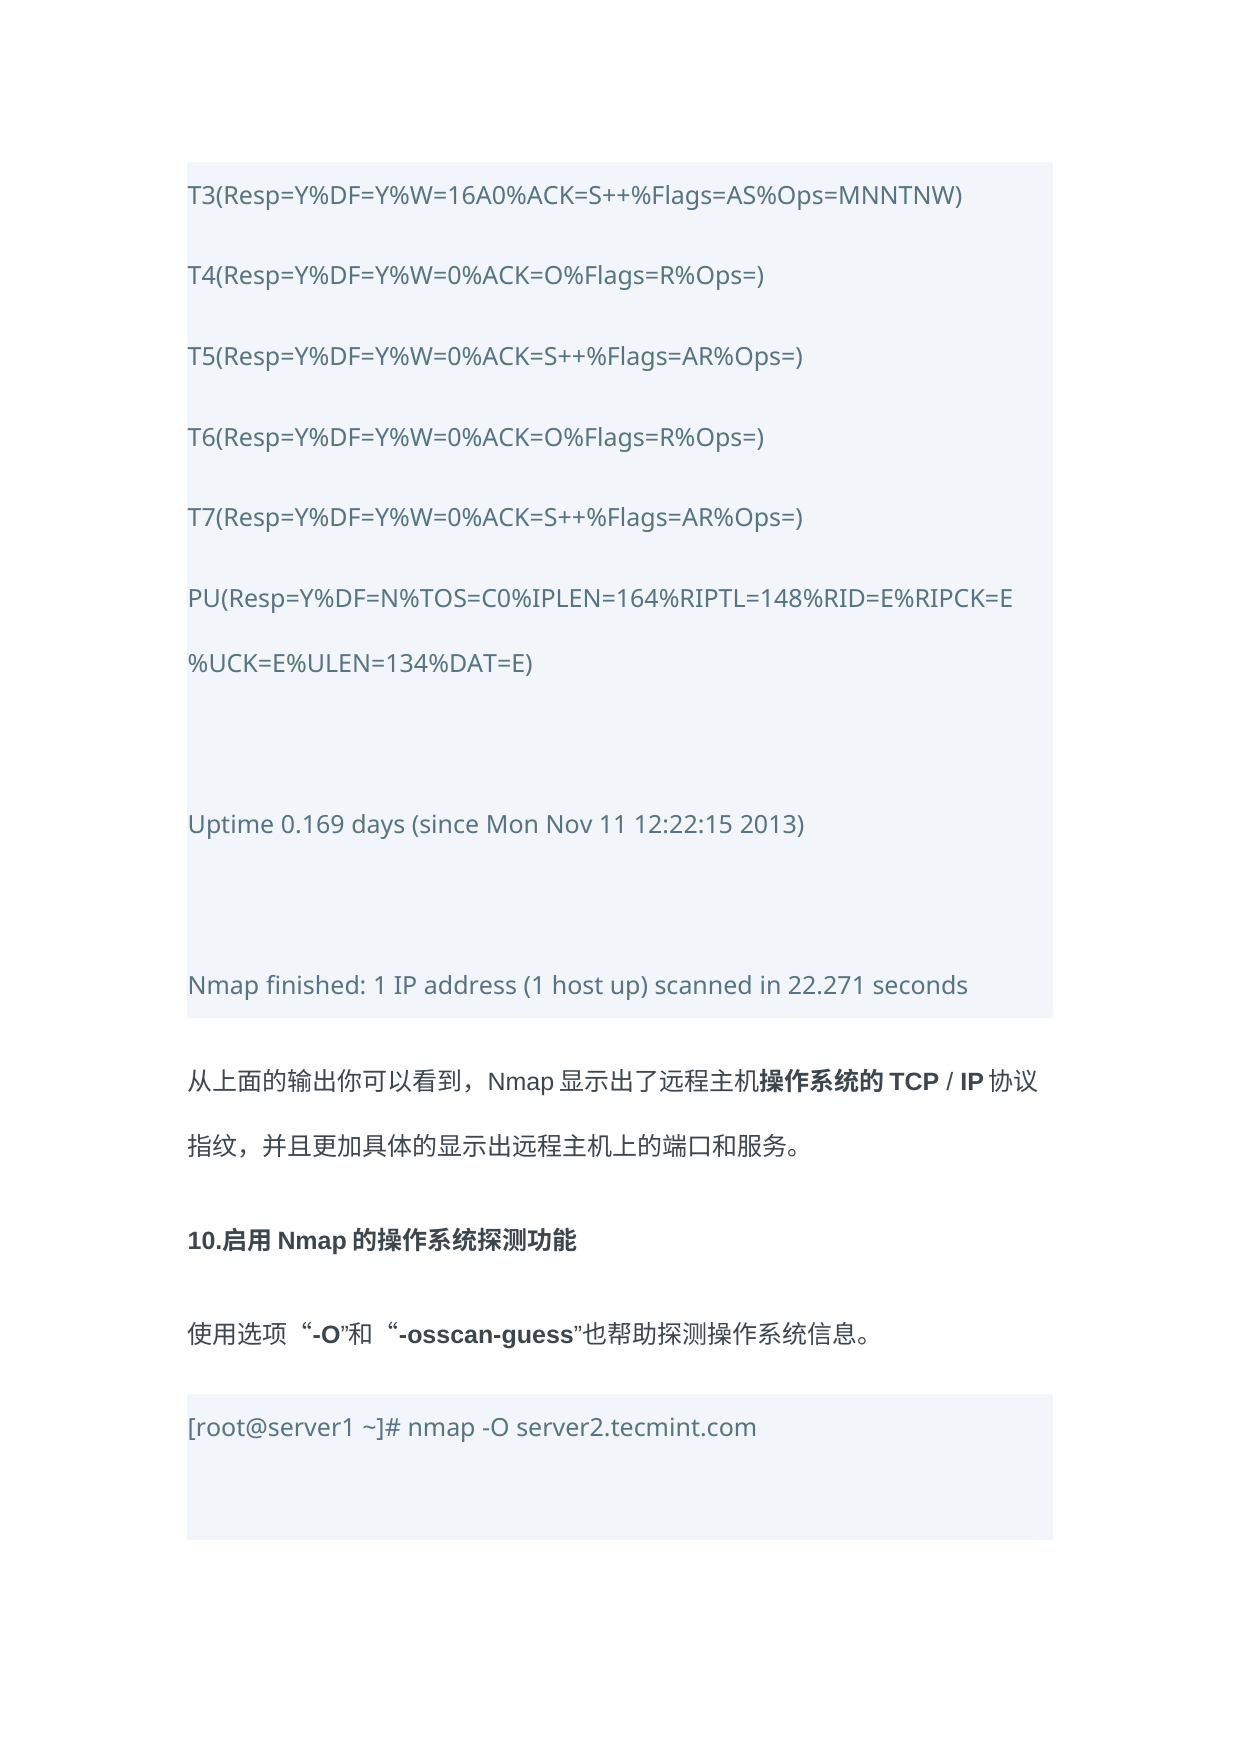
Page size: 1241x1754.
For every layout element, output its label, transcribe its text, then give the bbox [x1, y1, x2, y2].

text Uptime 0.169 days (since Mon Nov 11 12:22:15 2013) [187, 791, 1053, 856]
text T7(Resp=Y%DF=Y%W=0%ACK=S++%Flags=AR%Ops=) [187, 484, 1053, 549]
text 从上面的输出你可以看到，Nmap显示出了远程主机操作系统的TCP / IP协议指纹，并且更加具体的显示出远程主机上的端口和服务。 [187, 1047, 1053, 1177]
text 10.启用Nmap的操作系统探测功能 [187, 1206, 1053, 1271]
text T6(Resp=Y%DF=Y%W=0%ACK=O%Flags=R%Ops=) [187, 404, 1053, 469]
text T3(Resp=Y%DF=Y%W=16A0%ACK=S++%Flags=AS%Ops=MNNTNW) [187, 162, 1053, 227]
text Nmap finished: 1 IP address (1 host up) scanned in 22.271 seconds [187, 953, 1053, 1018]
text 使用选项“-O”和“-osscan-guess”也帮助探测操作系统信息。 [187, 1300, 1053, 1365]
text T5(Resp=Y%DF=Y%W=0%ACK=S++%Flags=AR%Ops=) [187, 323, 1053, 388]
text T4(Resp=Y%DF=Y%W=0%ACK=O%Flags=R%Ops=) [187, 243, 1053, 308]
text PU(Resp=Y%DF=N%TOS=C0%IPLEN=164%RIPTL=148%RID=E%RIPCK=E%UCK=E%ULEN=134%DAT=E) [187, 565, 1053, 695]
text [root@server1 ~]# nmap -O server2.tecmint.com [187, 1394, 1053, 1459]
